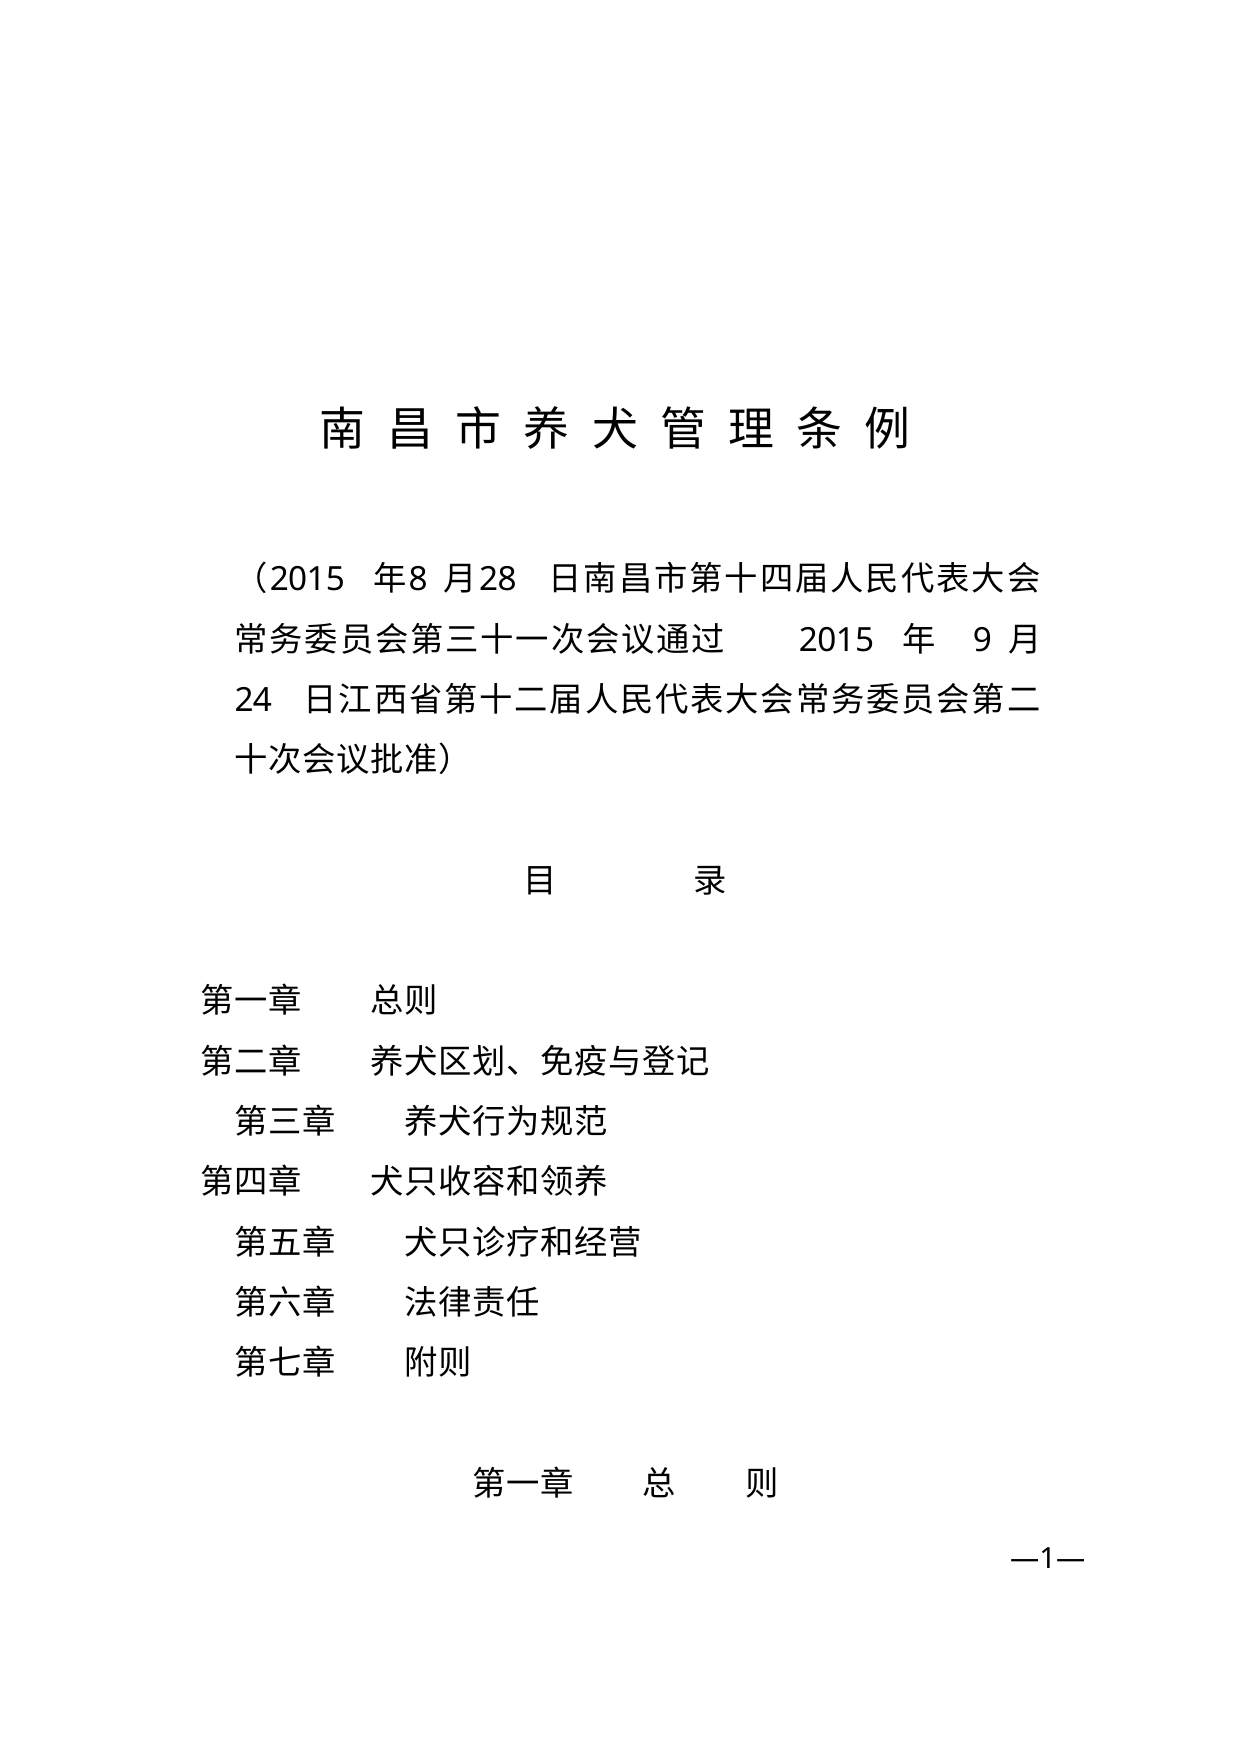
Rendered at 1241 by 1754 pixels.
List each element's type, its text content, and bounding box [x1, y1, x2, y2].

list 第一章 总则 [166, 968, 1086, 1028]
text （2015年8月28日南昌市第十四届人民代表大会常务委员会第三十一次会议通过 2015年 9月24日江西省第十二届人民代表大会常务委员会第二十次会议批准） [210, 546, 1042, 787]
list 第三章 养犬行为规范 [166, 1089, 1086, 1149]
list 第五章 犬只诊疗和经营 [166, 1209, 1086, 1270]
text 目 录 [166, 848, 1086, 908]
list 第二章 养犬区划、免疫与登记 [166, 1028, 1086, 1089]
list 第一章 总 则 [166, 1451, 1086, 1511]
text 南昌市养犬管理条例 [166, 365, 1086, 486]
list 第四章 犬只收容和领养 [166, 1149, 1086, 1209]
list 第六章 法律责任 [166, 1270, 1086, 1330]
list 第七章 附则 [166, 1330, 1086, 1390]
